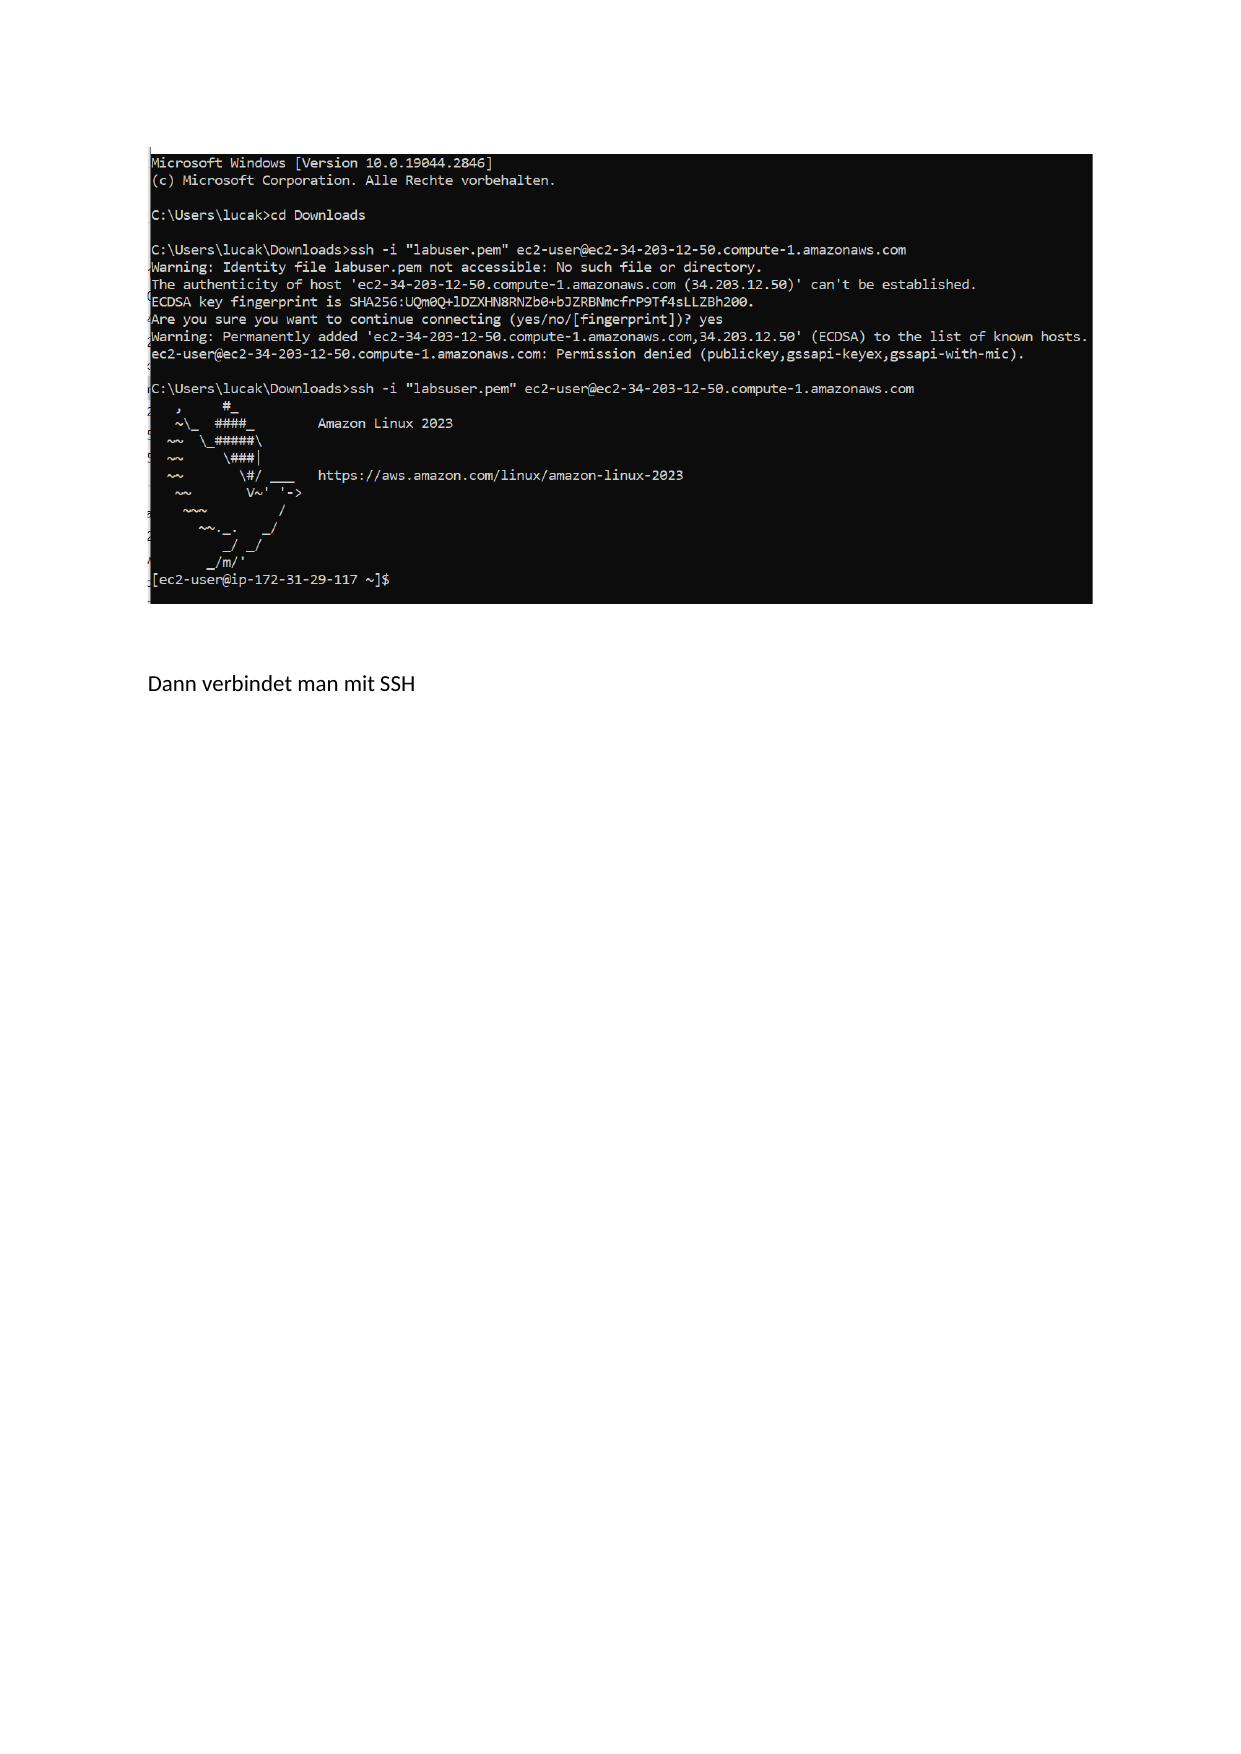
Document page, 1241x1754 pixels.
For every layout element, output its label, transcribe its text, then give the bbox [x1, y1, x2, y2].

picture [147, 147, 1093, 604]
text Dann verbindet man mit SSH [148, 669, 1093, 697]
